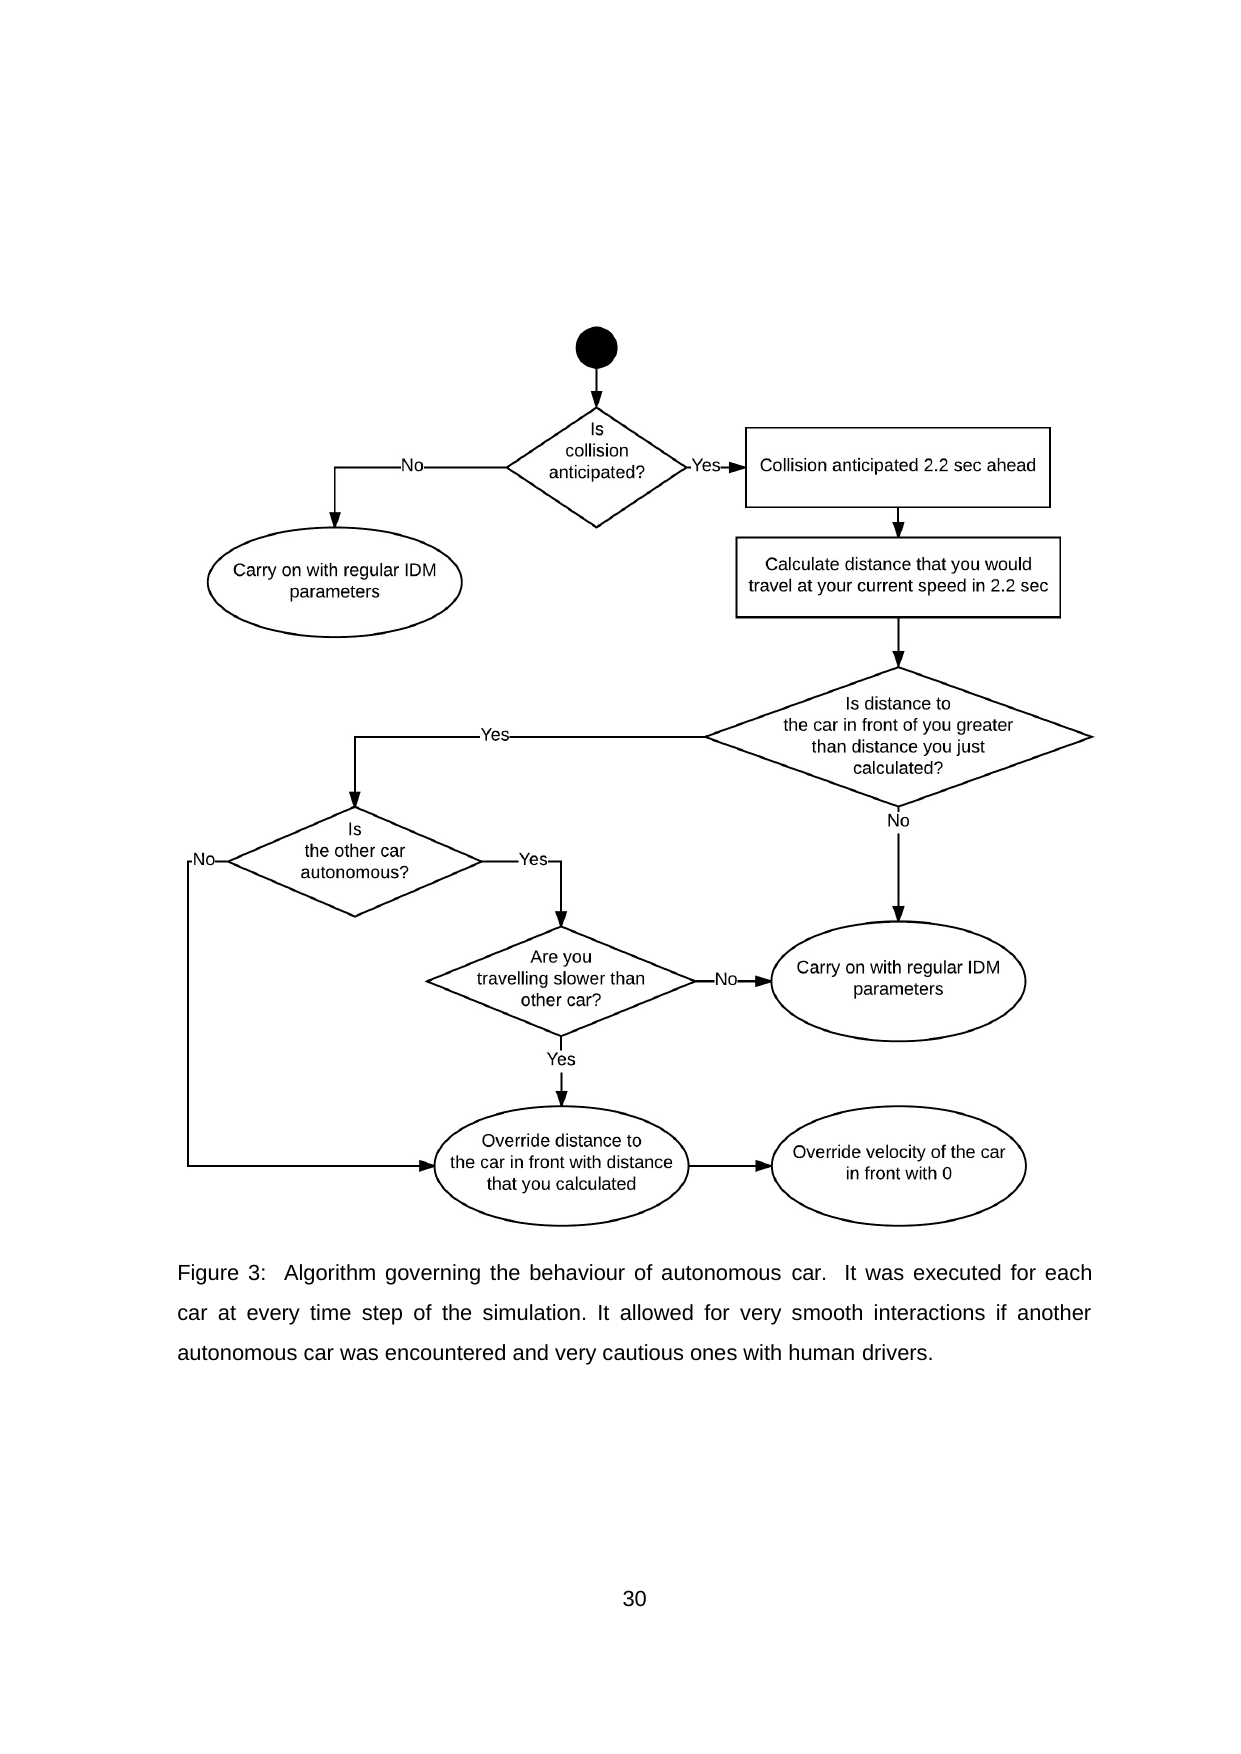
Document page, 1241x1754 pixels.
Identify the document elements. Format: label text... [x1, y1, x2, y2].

picture [177, 320, 1104, 1229]
text Figure 3: Algorithm governing the behaviour of autonomous car. It was executed for each car at every time step of the simulation. It allowed for very smooth interactions if another autonomous car was encountered and very cautious ones with human drivers. [177, 1259, 1093, 1365]
